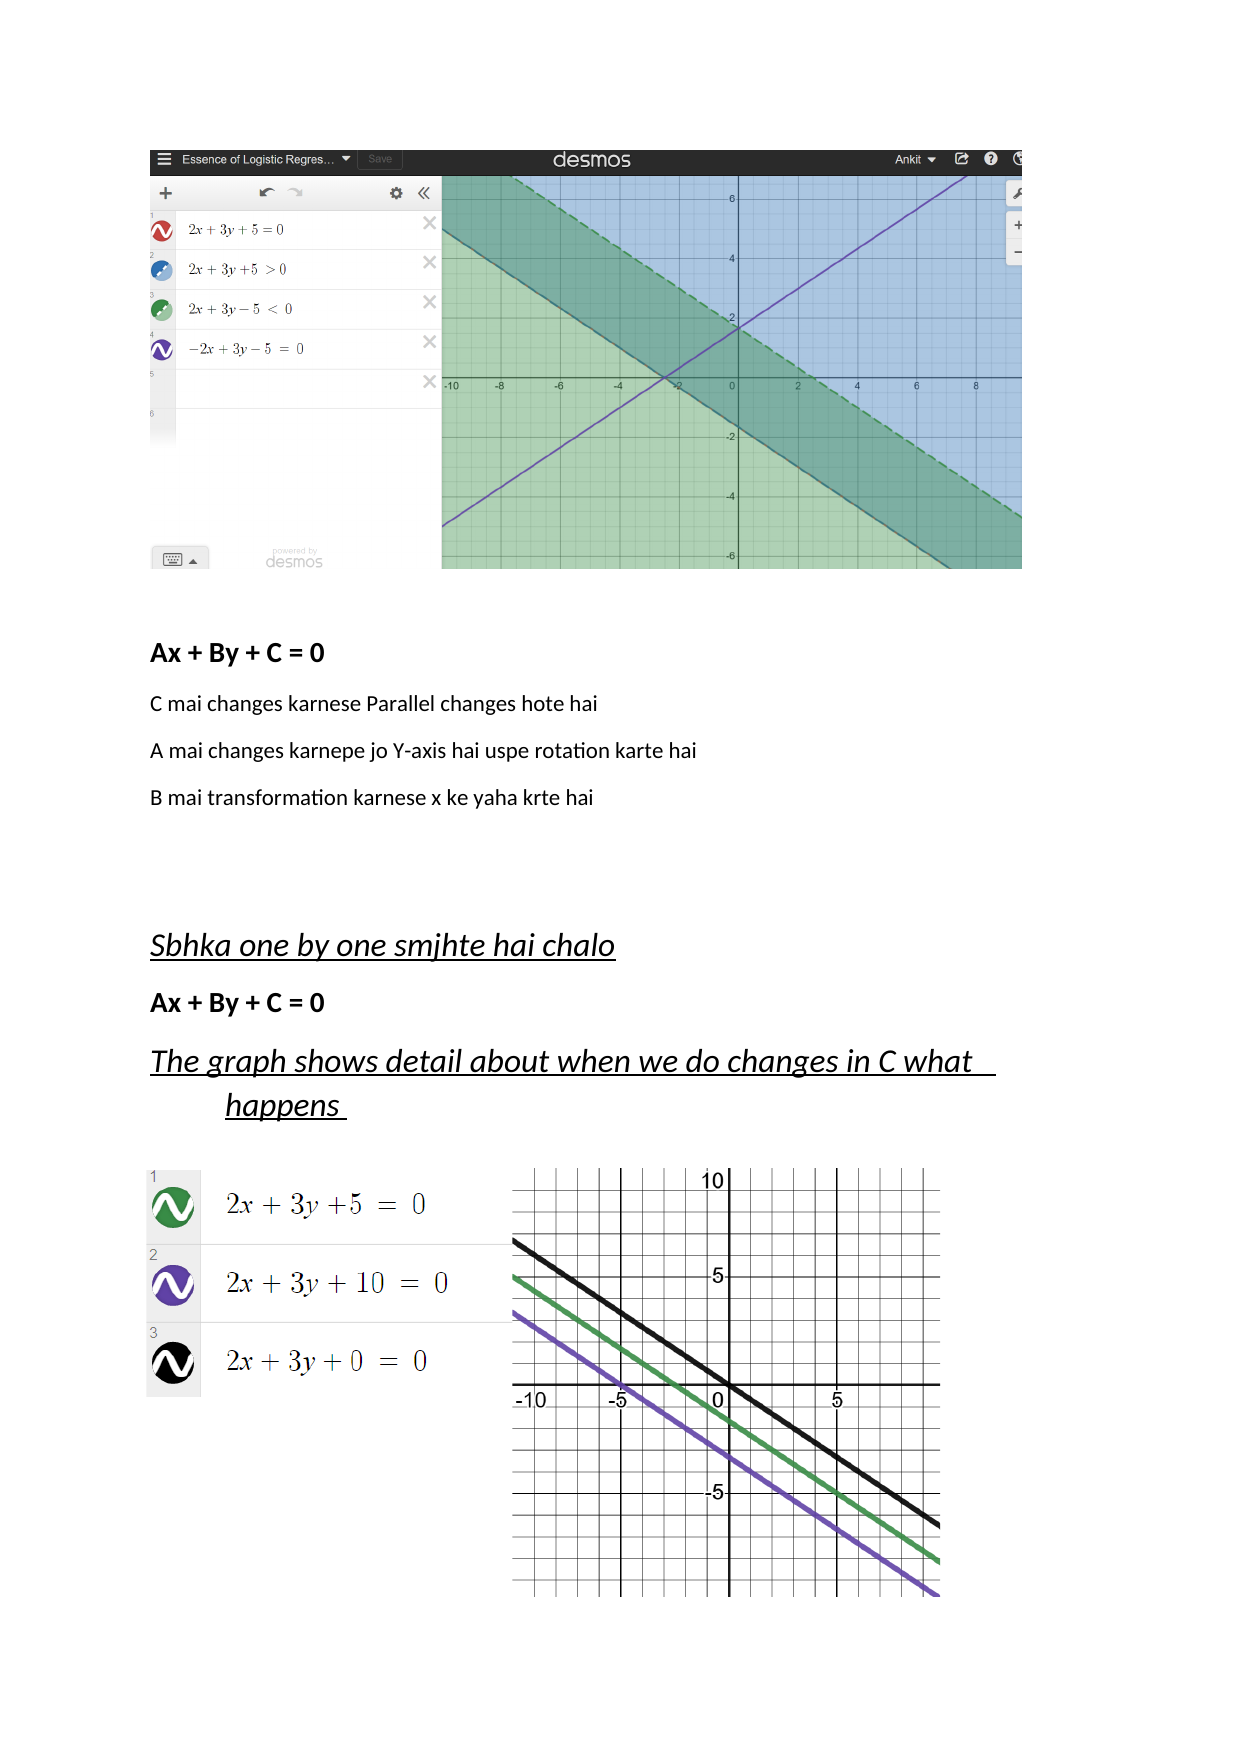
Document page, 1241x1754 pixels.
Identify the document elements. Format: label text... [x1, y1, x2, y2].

text Ax + By + C = 0 [150, 634, 1090, 670]
text Sbhka one by one smjhte hai chalo [150, 924, 1090, 965]
text The graph shows detail about when we do changes in C what happens [150, 1040, 1090, 1124]
picture [150, 150, 1022, 569]
picture [146, 1168, 940, 1597]
text B mai transformation karnese x ke yaha krte hai [150, 783, 1090, 811]
text Ax + By + C = 0 [150, 984, 1090, 1020]
text A mai changes karnepe jo Y-axis hai uspe rotation karte hai [150, 736, 1090, 764]
text C mai changes karnese Parallel changes hote hai [150, 689, 1090, 718]
